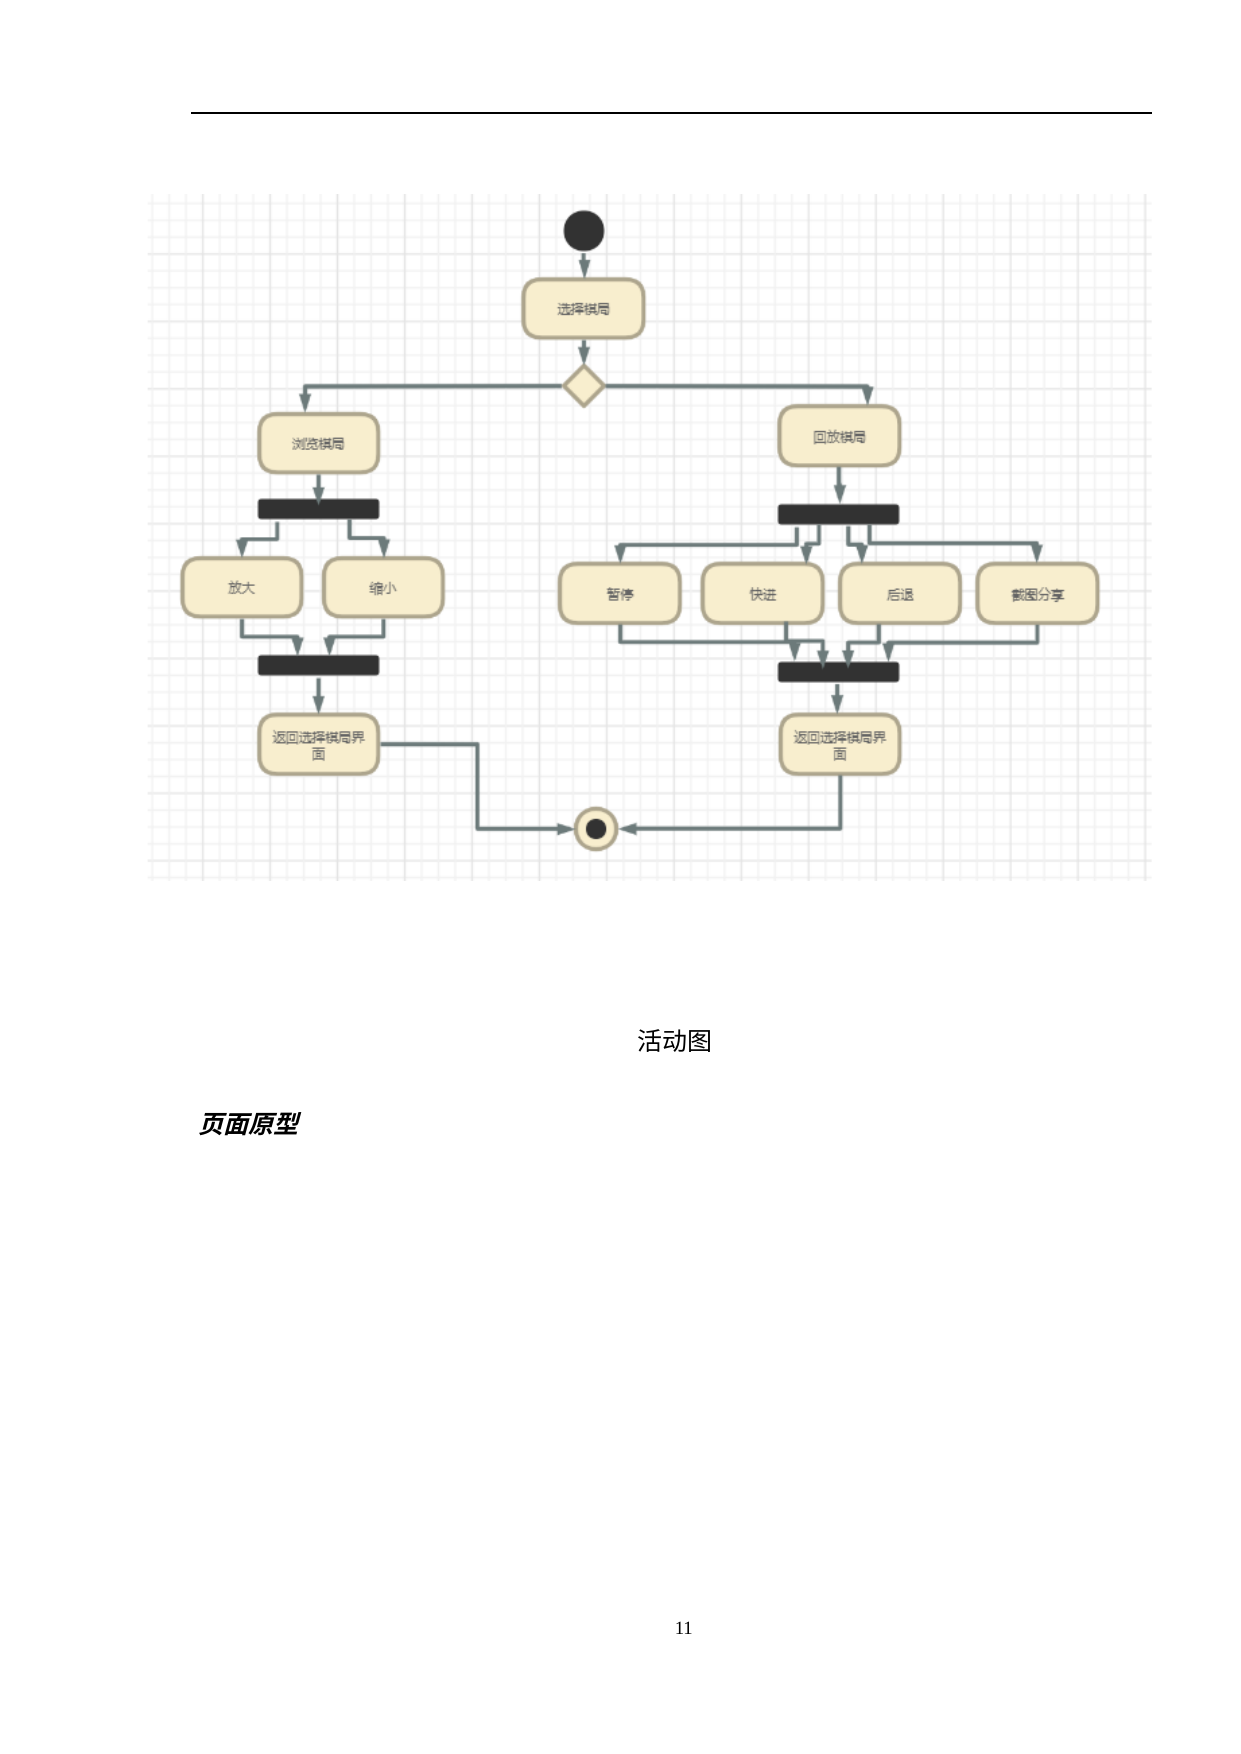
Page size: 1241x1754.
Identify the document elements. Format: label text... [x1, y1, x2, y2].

text 活动图 [191, 1007, 1108, 1072]
text 页面原型 [148, 1090, 1152, 1155]
picture [147, 194, 1152, 881]
